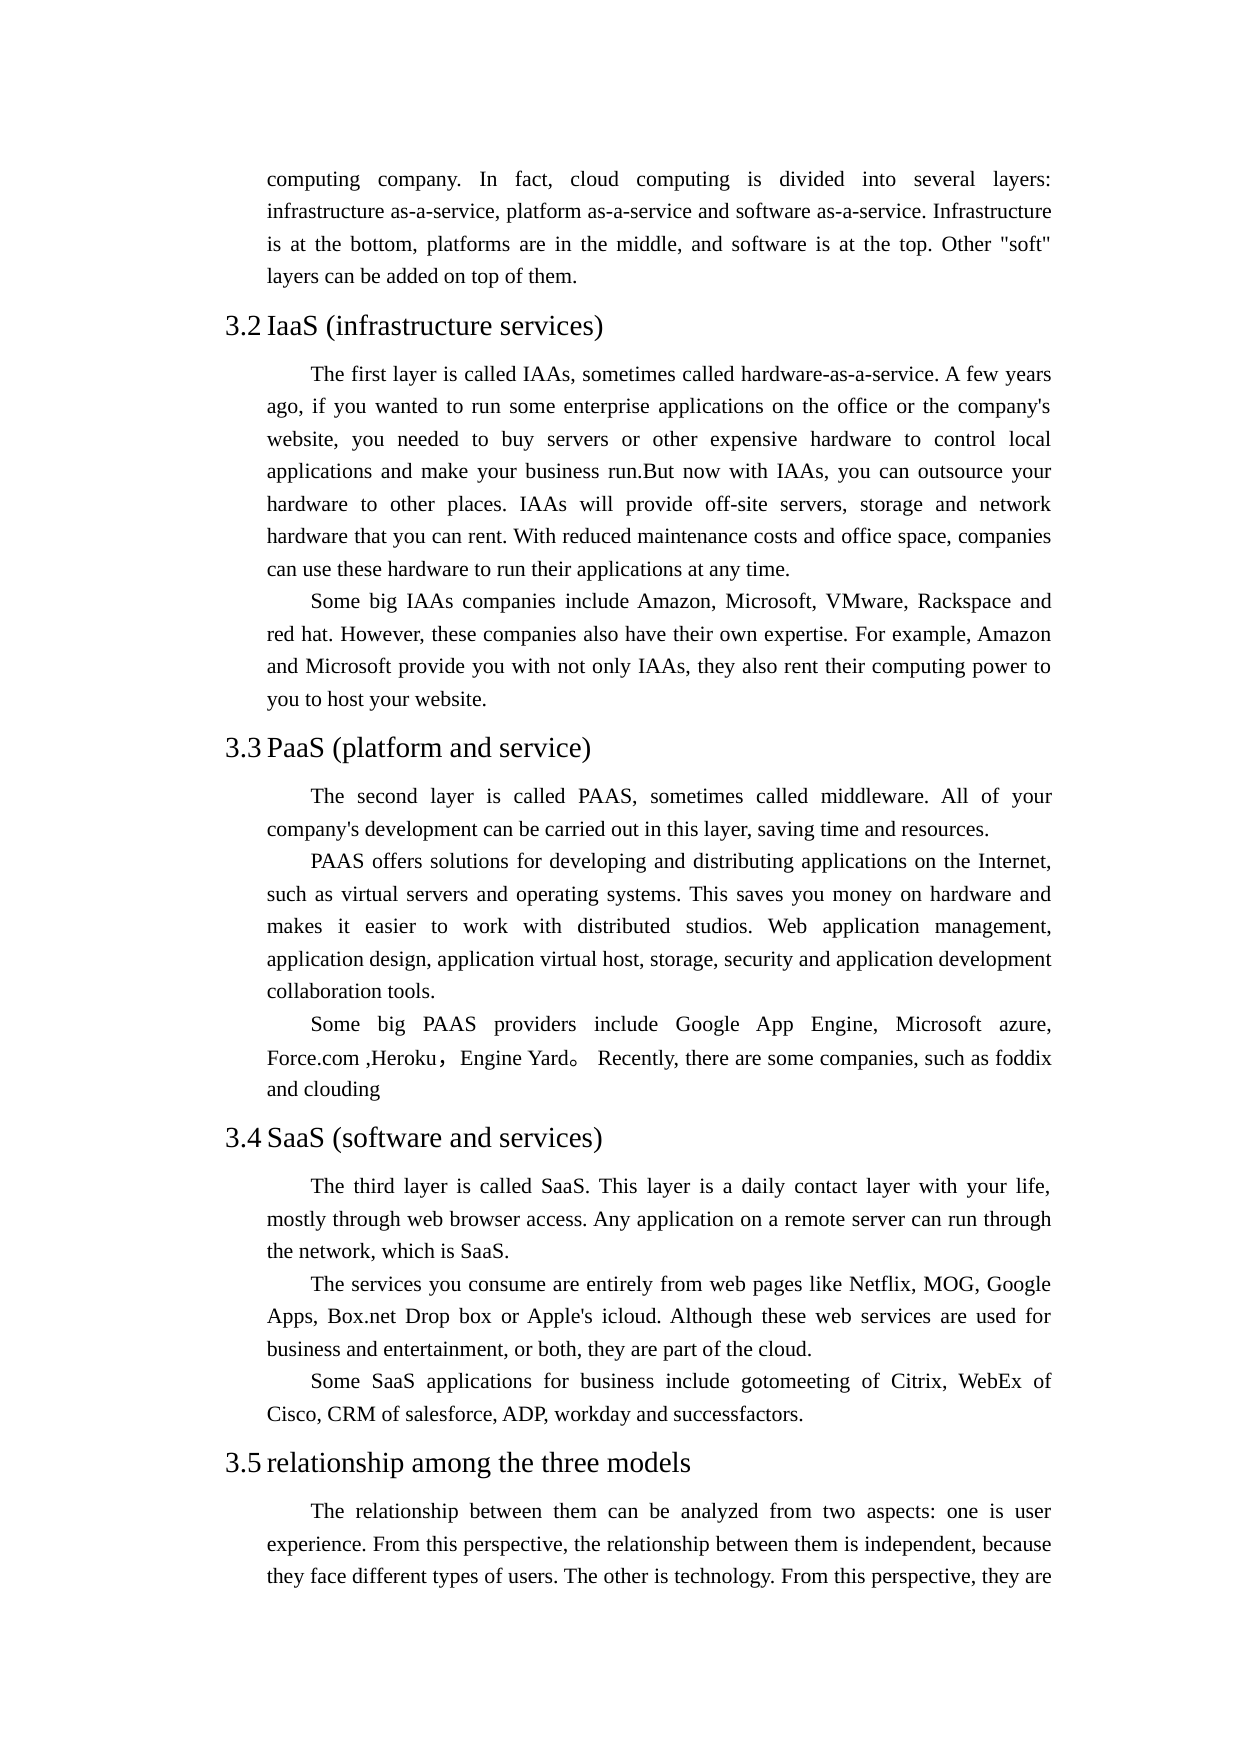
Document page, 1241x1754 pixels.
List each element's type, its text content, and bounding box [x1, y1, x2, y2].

list relationship among the three models [225, 1429, 1053, 1494]
list PAAS offers solutions for developing and distributing applications on the Internet, such as virtual servers and operating systems. This saves you money on hardware and makes it easier to work with distributed studios. Web application management, application design, application virtual host, storage, security and application development collaboration tools. [267, 844, 1053, 1007]
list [267, 162, 1053, 292]
list IaaS (infrastructure services) [225, 292, 1053, 357]
list The second layer is called PAAS, sometimes called middleware. All of your company's development can be carried out in this layer, saving time and resources. [267, 779, 1053, 844]
list PaaS (platform and service) [225, 714, 1053, 779]
list The services you consume are entirely from web pages like Netflix, MOG, Google Apps, Box.net Drop box or Apple's icloud. Although these web services are used for business and entertainment, or both, they are part of the cloud. [267, 1267, 1053, 1364]
list Some big IAAs companies include Amazon, Microsoft, VMware, Rackspace and red hat. However, these companies also have their own expertise. For example, Amazon and Microsoft provide you with not only IAAs, they also rent their computing power to you to host your website. [267, 584, 1053, 714]
list SaaS (software and services) [225, 1104, 1053, 1169]
list The first layer is called IAAs, sometimes called hardware-as-a-service. A few years ago, if you wanted to run some enterprise applications on the office or the company's website, you needed to buy servers or other expensive hardware to control local applications and make your business run.But now with IAAs, you can outsource your hardware to other places. IAAs will provide off-site servers, storage and network hardware that you can rent. With reduced maintenance costs and office space, companies can use these hardware to run their applications at any time. [267, 357, 1053, 584]
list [267, 1494, 1053, 1592]
list Some SaaS applications for business include gotomeeting of Citrix, WebEx of Cisco, CRM of salesforce, ADP, workday and successfactors. [267, 1364, 1053, 1429]
list Some big PAAS providers include Google App Engine, Microsoft azure, Force.com ,Heroku，Engine Yard。 Recently, there are some companies, such as foddix and clouding [267, 1007, 1053, 1104]
list The third layer is called SaaS. This layer is a daily contact layer with your life, mostly through web browser access. Any application on a remote server can run through the network, which is SaaS. [267, 1169, 1053, 1267]
